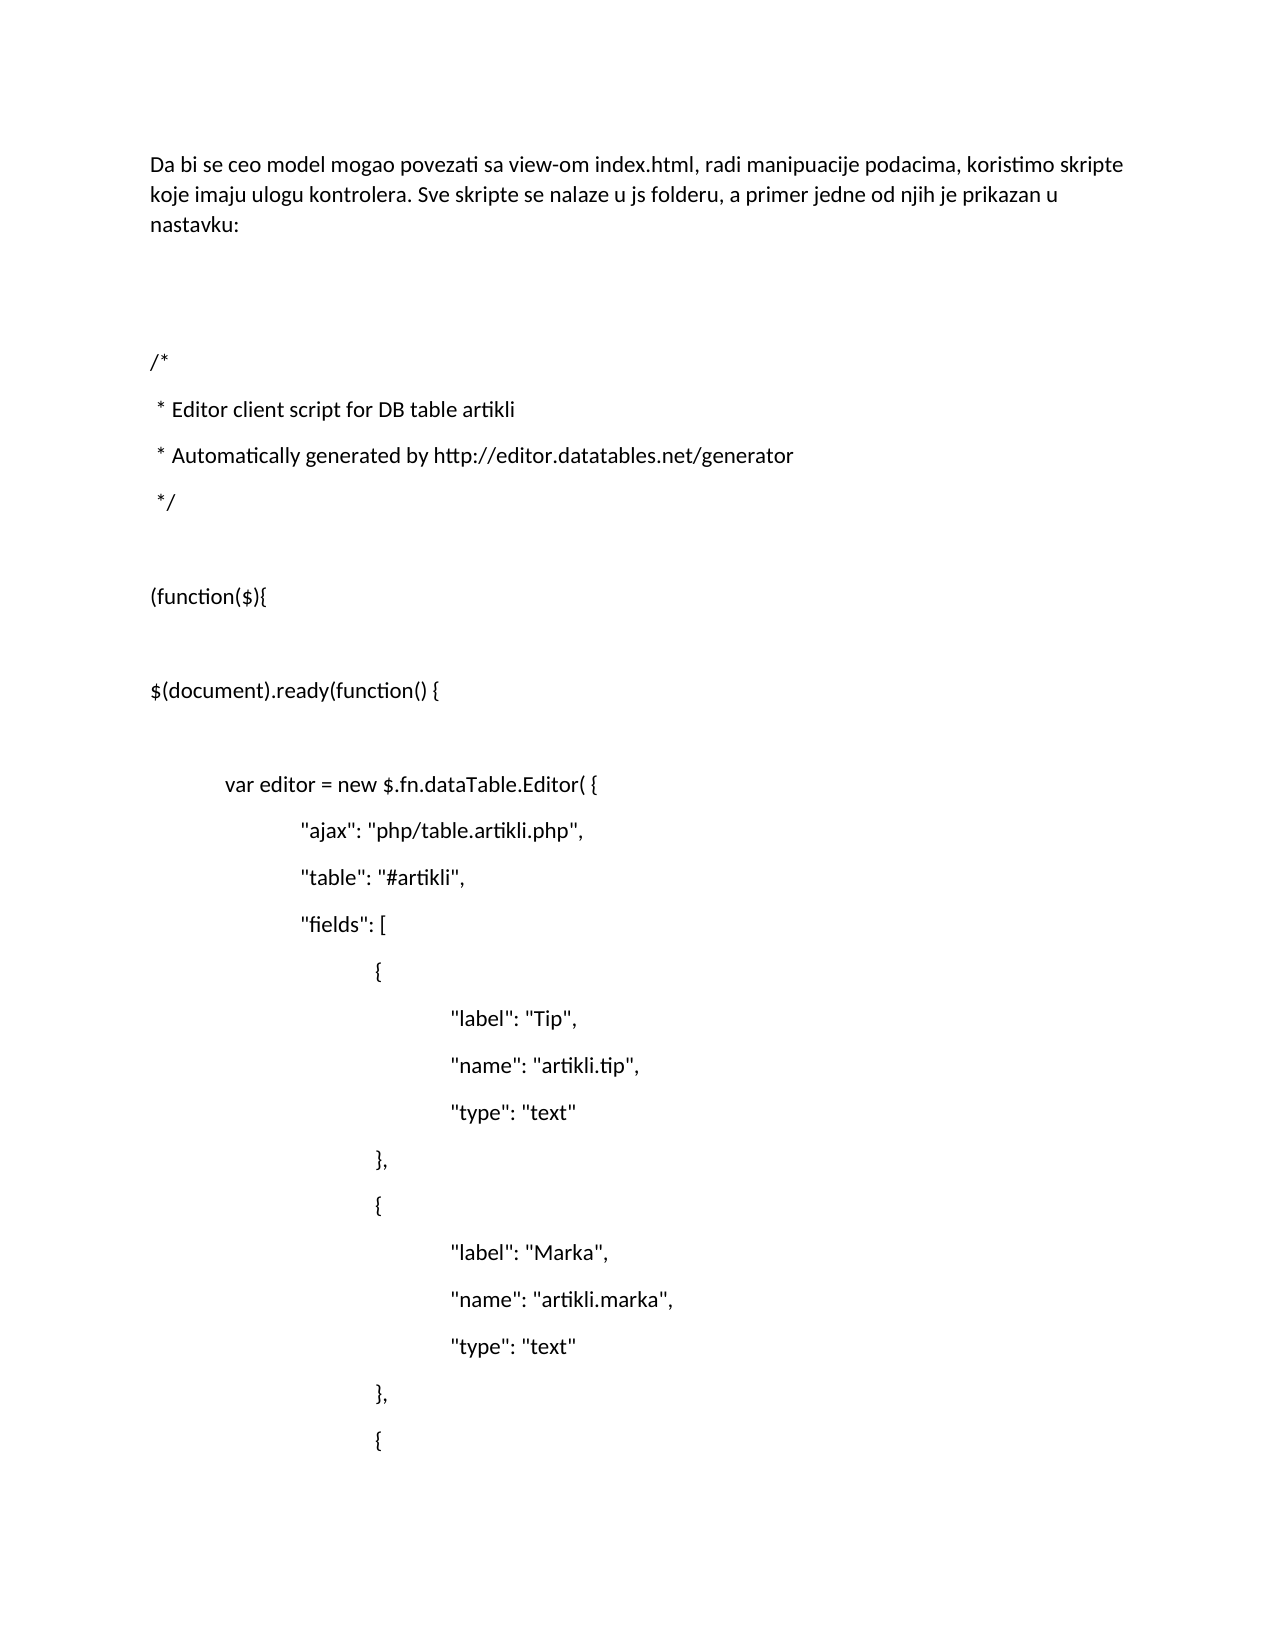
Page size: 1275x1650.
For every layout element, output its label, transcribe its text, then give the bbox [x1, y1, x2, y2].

text $(document).ready(function() { [150, 676, 1125, 704]
text "fields": [ [150, 910, 1125, 938]
text "ajax": "php/table.artikli.php", [150, 817, 1125, 845]
text Da bi se ceo model mogao povezati sa view-om index.html, radi manipuacije podacima, koristimo skripte koje imaju ulogu kontrolera. Sve skripte se nalaze u js folderu, a primer jedne od njih je prikazan u nastavku: [150, 150, 1125, 238]
text */ [150, 488, 1125, 517]
text var editor = new $.fn.dataTable.Editor( { [150, 770, 1125, 798]
text { [150, 1426, 1125, 1454]
text "table": "#artikli", [150, 863, 1125, 892]
text { [150, 957, 1125, 985]
text }, [150, 1145, 1125, 1173]
text }, [150, 1379, 1125, 1407]
text (function($){ [150, 582, 1125, 610]
text { [150, 1192, 1125, 1220]
text "label": "Tip", [150, 1004, 1125, 1032]
text "label": "Marka", [150, 1238, 1125, 1267]
text * Editor client script for DB table artikli [150, 395, 1125, 423]
text /* [150, 348, 1125, 376]
text "name": "artikli.marka", [150, 1285, 1125, 1313]
text "type": "text" [150, 1098, 1125, 1126]
text * Automatically generated by http://editor.datatables.net/generator [150, 442, 1125, 470]
text "name": "artikli.tip", [150, 1051, 1125, 1079]
text "type": "text" [150, 1332, 1125, 1360]
